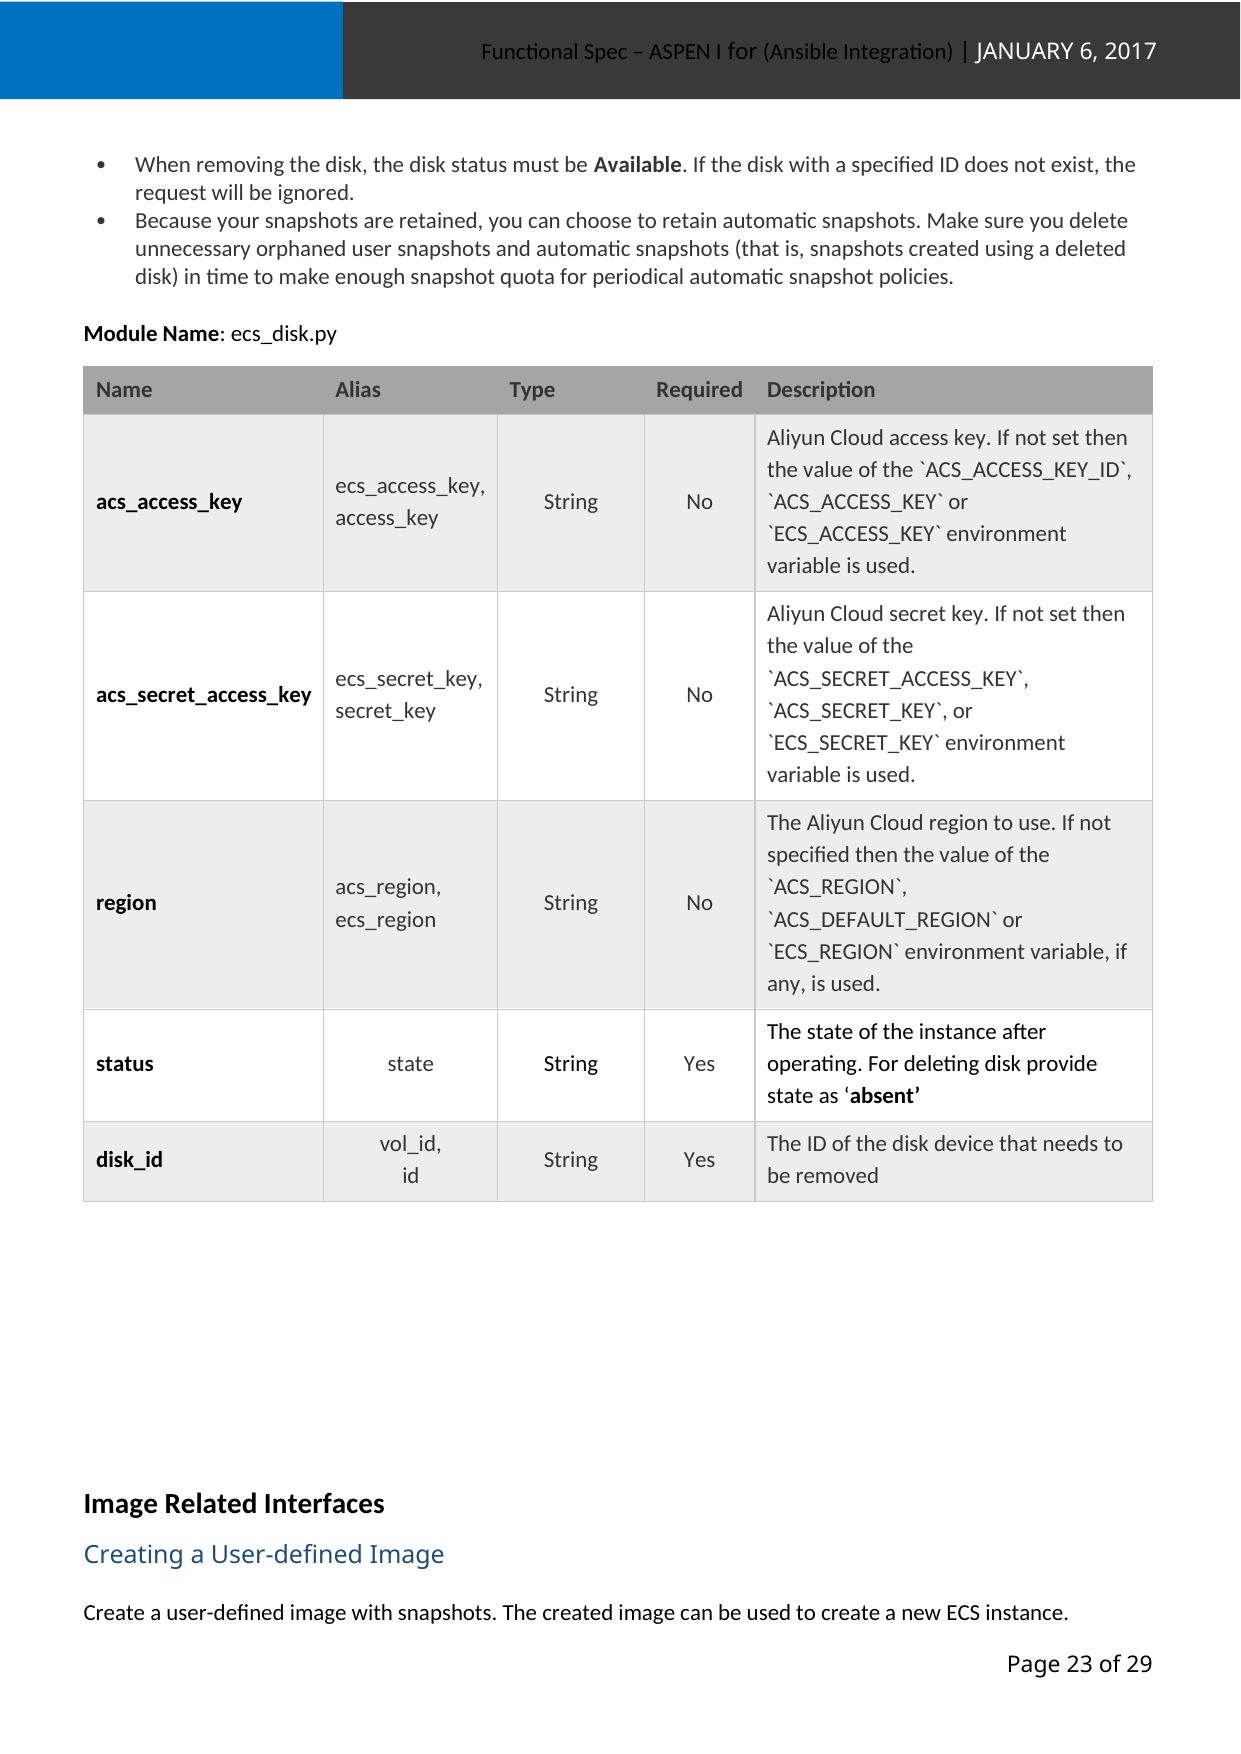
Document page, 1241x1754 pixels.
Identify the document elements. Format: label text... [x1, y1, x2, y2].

table_cell vol_id, id [324, 1122, 497, 1201]
table_cell ecs_secret_key, secret_key [324, 592, 497, 799]
list Because your snapshots are retained, you can choose to retain automatic snapshots. Make sure you delete unnecessary orphaned user snapshots and automatic snapshots (that is, snapshots created using a deleted disk) in time to make enough snapshot quota for periodical automatic snapshot policies. [97, 206, 1152, 290]
table_cell String [498, 801, 644, 1008]
table_cell The ID of the disk device that needs to be removed [756, 1122, 1152, 1201]
table_cell No [645, 592, 754, 799]
subtitle Creating a User-defined Image [83, 1537, 1152, 1571]
table_cell ecs_access_key, access_key [324, 415, 497, 591]
table_cell String [498, 1010, 644, 1121]
table_cell acs_secret_access_key [84, 592, 323, 799]
table_cell The state of the instance after operating. For deleting disk provide state as ‘absent’ [756, 1010, 1152, 1121]
table_cell acs_region, ecs_region [324, 801, 497, 1008]
table_cell String [498, 415, 644, 591]
table_cell Aliyun Cloud access key. If not set then the value of the `ACS_ACCESS_KEY_ID`, `ACS_ACCESS_KEY` or `ECS_ACCESS_KEY` environment variable is used. [756, 415, 1152, 591]
table_cell status [84, 1010, 323, 1121]
table_cell state [324, 1010, 497, 1121]
table_header Description [756, 367, 1152, 414]
table_cell No [645, 801, 754, 1008]
table_cell Yes [645, 1122, 754, 1201]
table_cell acs_access_key [84, 415, 323, 591]
table_cell No [645, 415, 754, 591]
table_cell region [84, 801, 323, 1008]
text Create a user-defined image with snapshots. The created image can be used to create a new ECS instance. [83, 1598, 1152, 1627]
table_cell The Aliyun Cloud region to use. If not specified then the value of the `ACS_REGION`, `ACS_DEFAULT_REGION` or `ECS_REGION` environment variable, if any, is used. [756, 801, 1152, 1008]
text Module Name: ecs_disk.py [83, 319, 1152, 347]
table_cell Yes [645, 1010, 754, 1121]
table_header Alias [324, 367, 497, 414]
text Image Related Interfaces [83, 1486, 1152, 1521]
table_cell Aliyun Cloud secret key. If not set then the value of the `ACS_SECRET_ACCESS_KEY`, `ACS_SECRET_KEY`, or `ECS_SECRET_KEY` environment variable is used. [756, 592, 1152, 799]
list When removing the disk, the disk status must be Available. If the disk with a specified ID does not exist, the request will be ignored. [97, 150, 1152, 206]
table_cell String [498, 1122, 644, 1201]
table_cell String [498, 592, 644, 799]
table_cell disk_id [84, 1122, 323, 1201]
table_header Required [645, 367, 754, 414]
table_header Type [498, 367, 644, 414]
table_header Name [84, 367, 323, 414]
